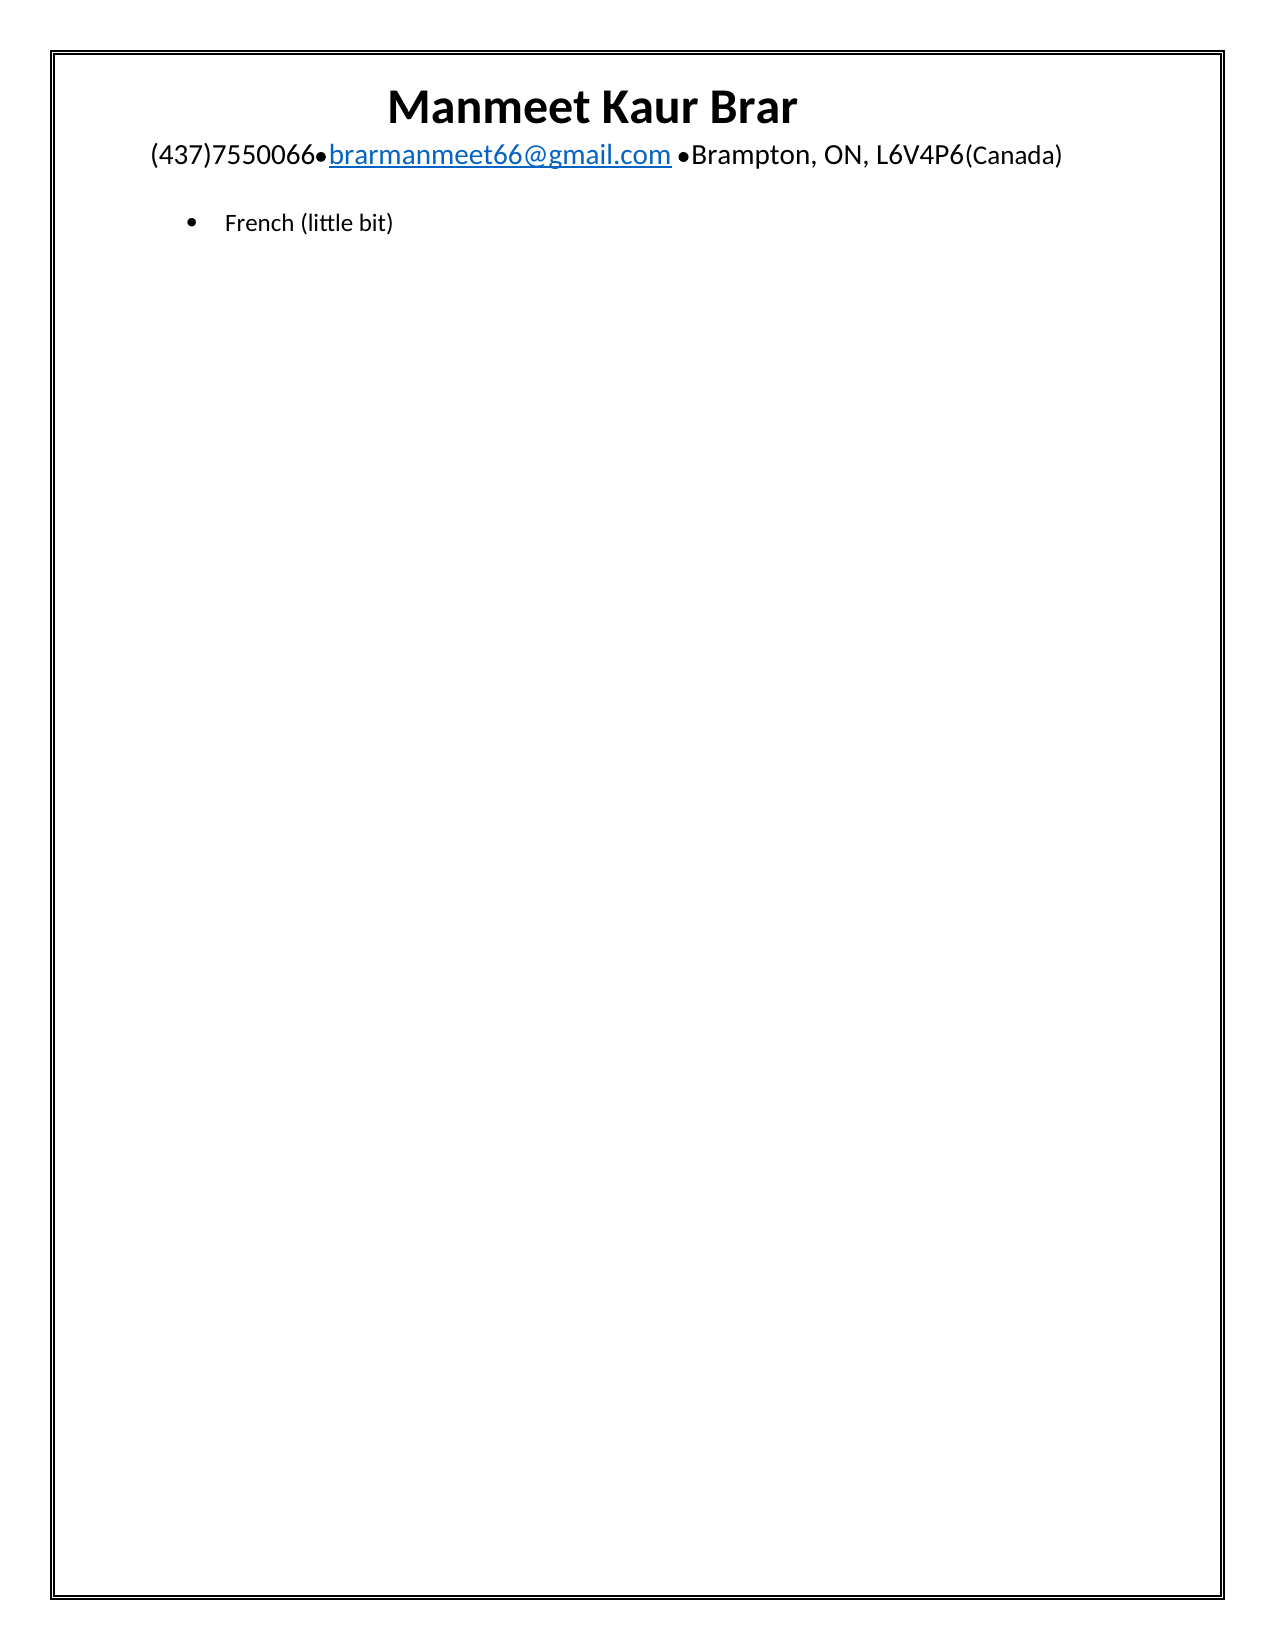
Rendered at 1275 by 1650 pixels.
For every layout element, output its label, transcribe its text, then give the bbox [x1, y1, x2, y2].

list French (little bit) [187, 207, 1125, 238]
